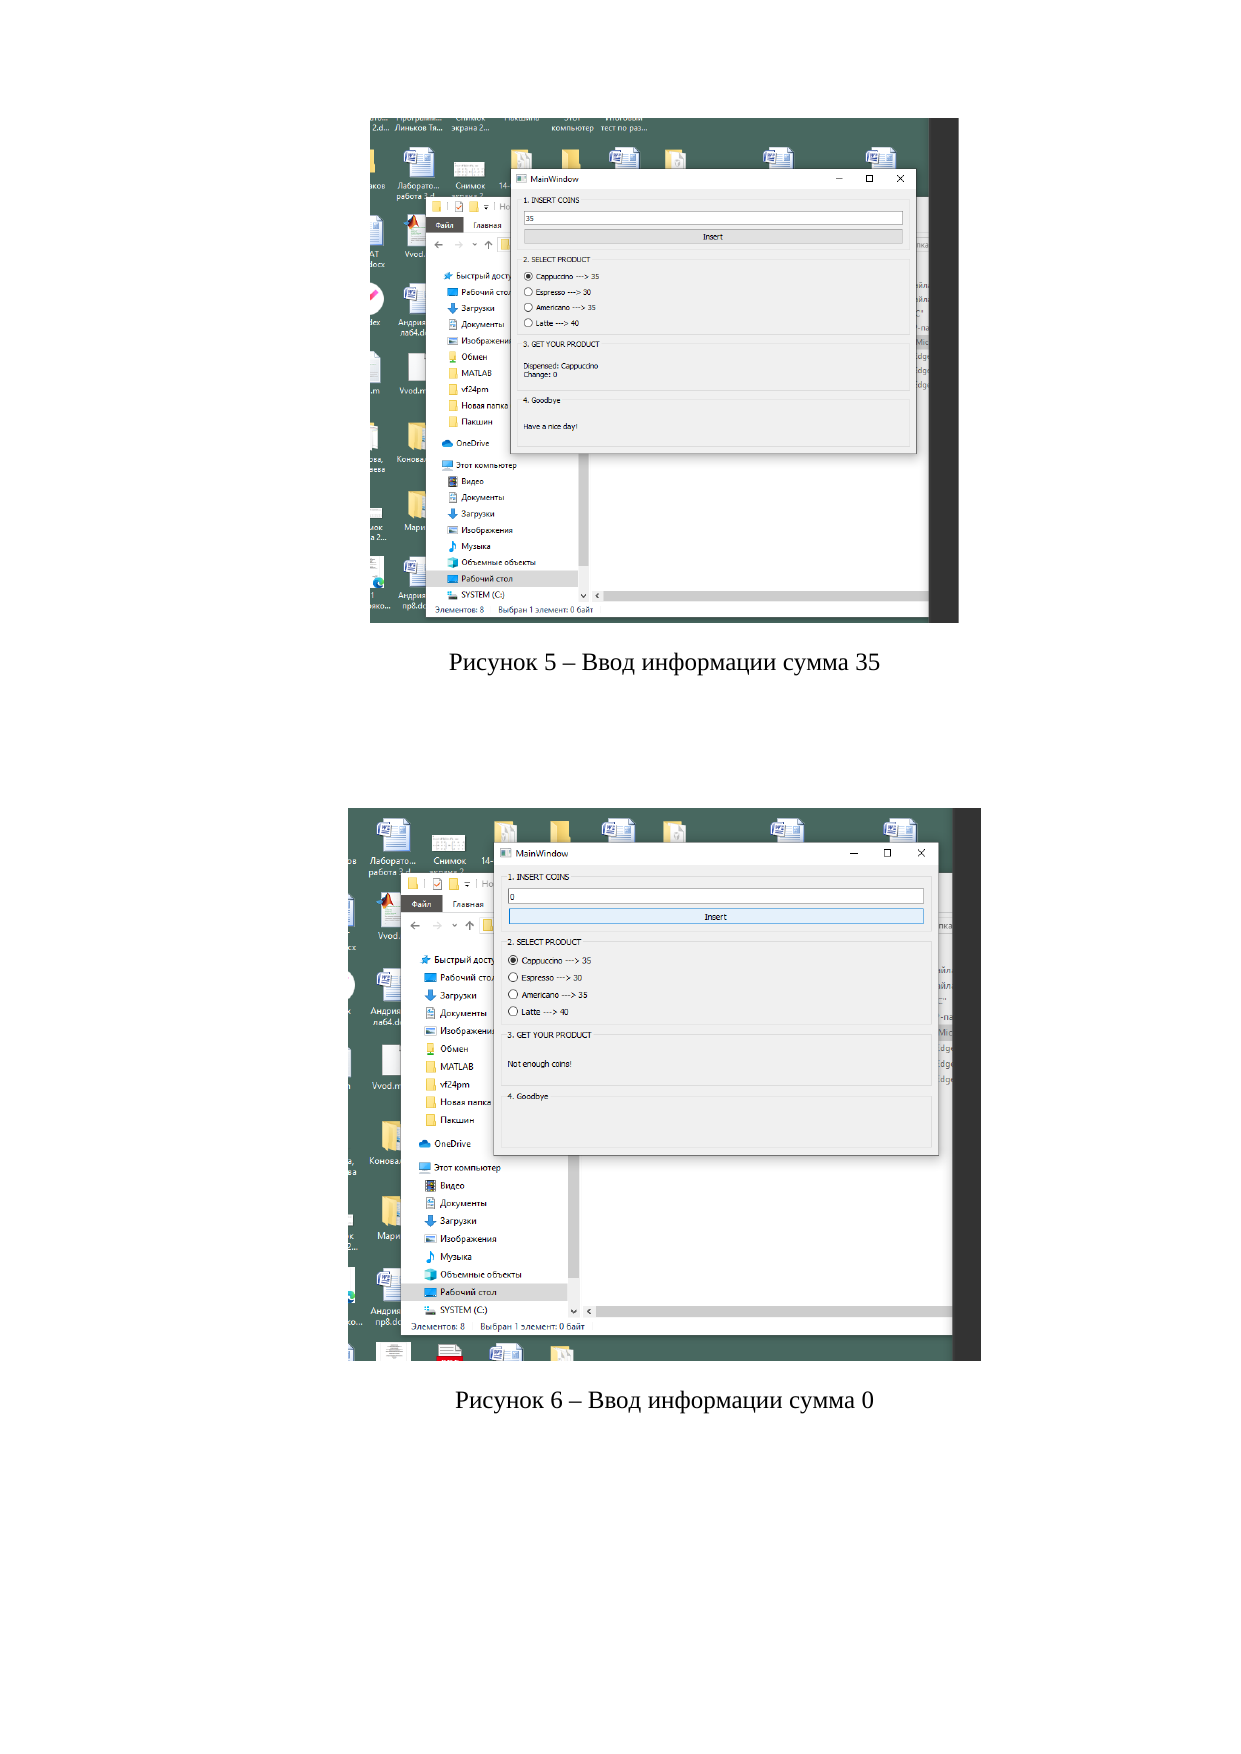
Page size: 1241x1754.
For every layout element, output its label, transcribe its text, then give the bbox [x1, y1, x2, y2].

text Рисунок 5 – Ввод информации сумма 35 [177, 647, 1152, 676]
picture [370, 118, 959, 623]
text Рисунок 6 – Ввод информации сумма 0 [177, 1385, 1152, 1414]
picture [348, 808, 981, 1361]
